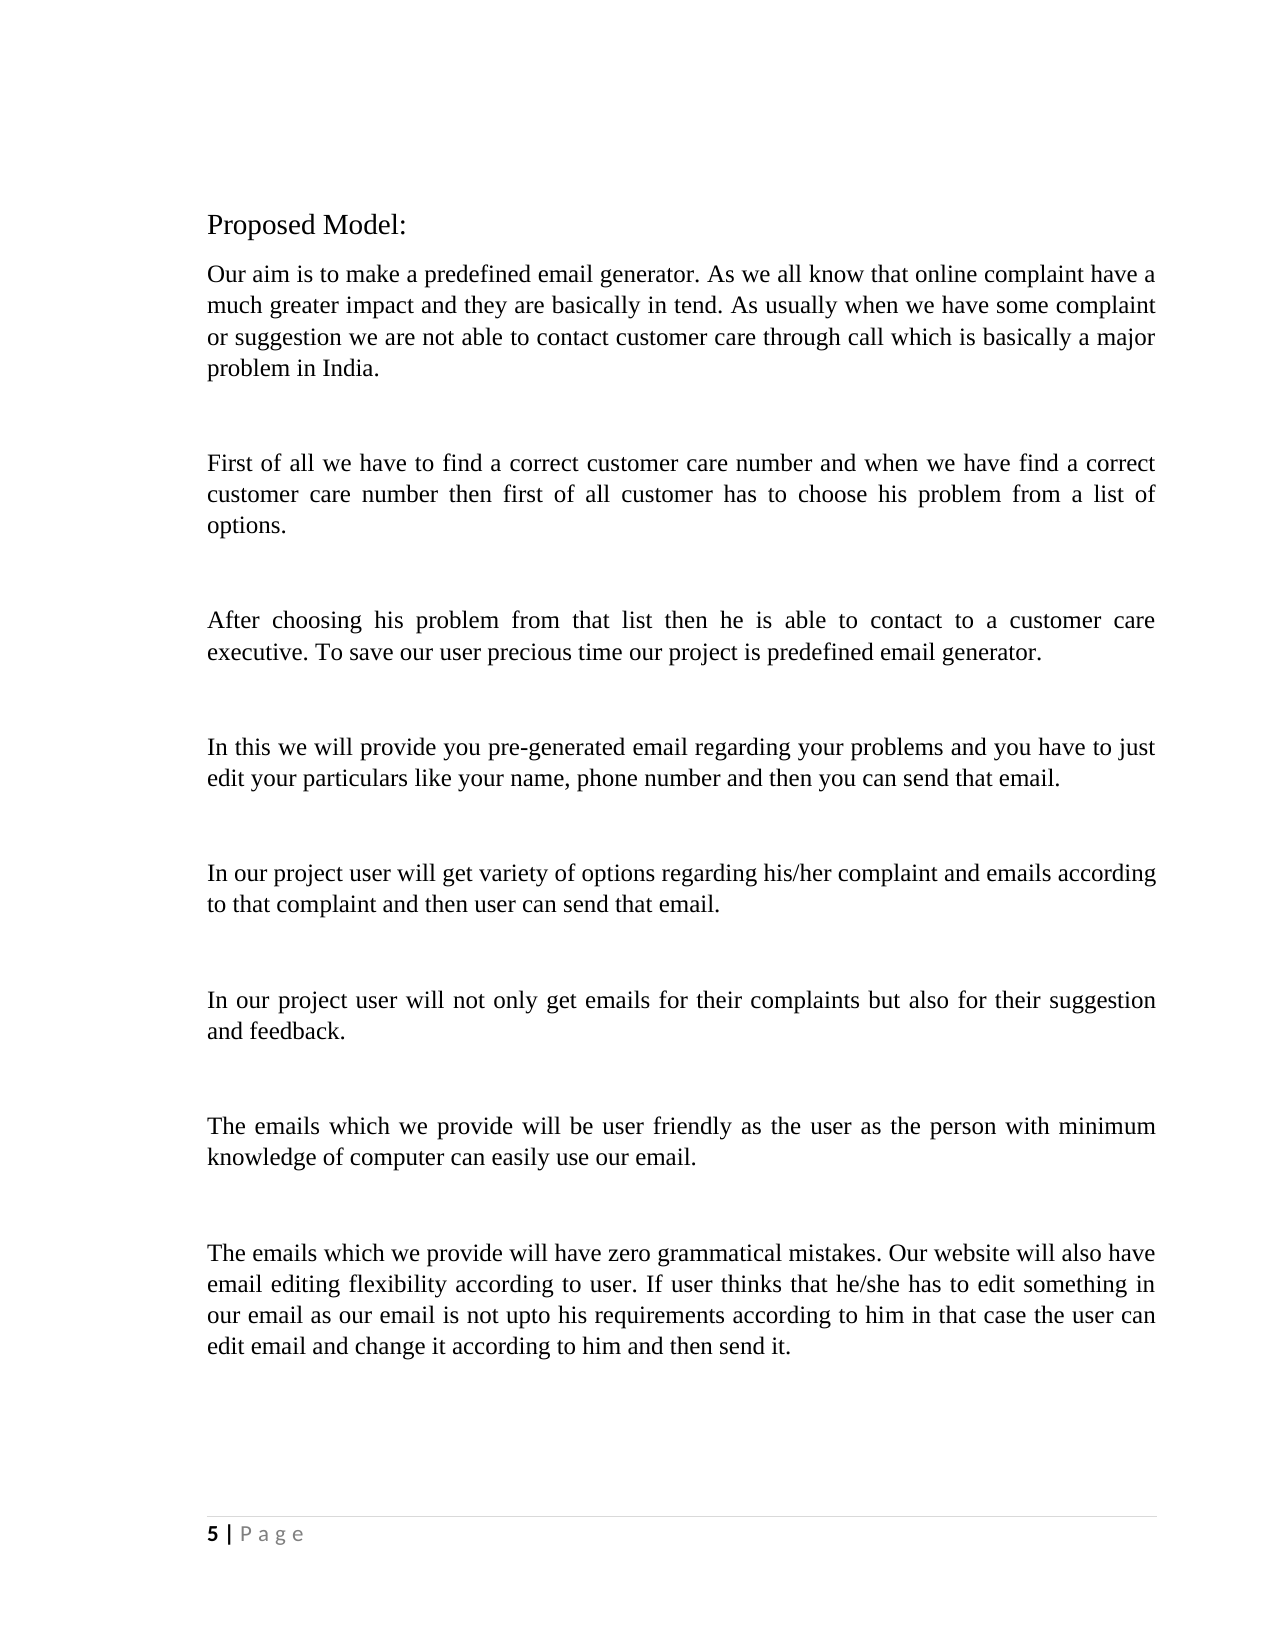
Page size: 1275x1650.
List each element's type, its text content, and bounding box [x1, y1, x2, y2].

text Proposed Model: [207, 207, 1157, 240]
text In our project user will get variety of options regarding his/her complaint and emails according to that complaint and then user can send that email. [207, 858, 1157, 918]
text First of all we have to find a correct customer care number and when we have find a correct customer care number then first of all customer has to choose his problem from a list of options. [207, 448, 1157, 539]
text In our project user will not only get emails for their complaints but also for their suggestion and feedback. [207, 985, 1157, 1045]
text Our aim is to make a predefined email generator. As we all know that online complaint have a much greater impact and they are basically in tend. As usually when we have some complaint or suggestion we are not able to contact customer care through call which is basically a major problem in India. [207, 259, 1157, 381]
text The emails which we provide will be user friendly as the user as the person with minimum knowledge of computer can easily use our email. [207, 1111, 1157, 1171]
text The emails which we provide will have zero grammatical mistakes. Our website will also have email editing flexibility according to user. If user thinks that he/she has to edit something in our email as our email is not upto his requirements according to him in that case the user can edit email and change it according to him and then send it. [207, 1238, 1157, 1360]
text In this we will provide you pre-generated email regarding your problems and you have to just edit your particulars like your name, phone number and then you can send that email. [207, 732, 1157, 792]
text After choosing his problem from that list then he is able to contact to a customer care executive. To save our user precious time our project is predefined email generator. [207, 606, 1157, 665]
